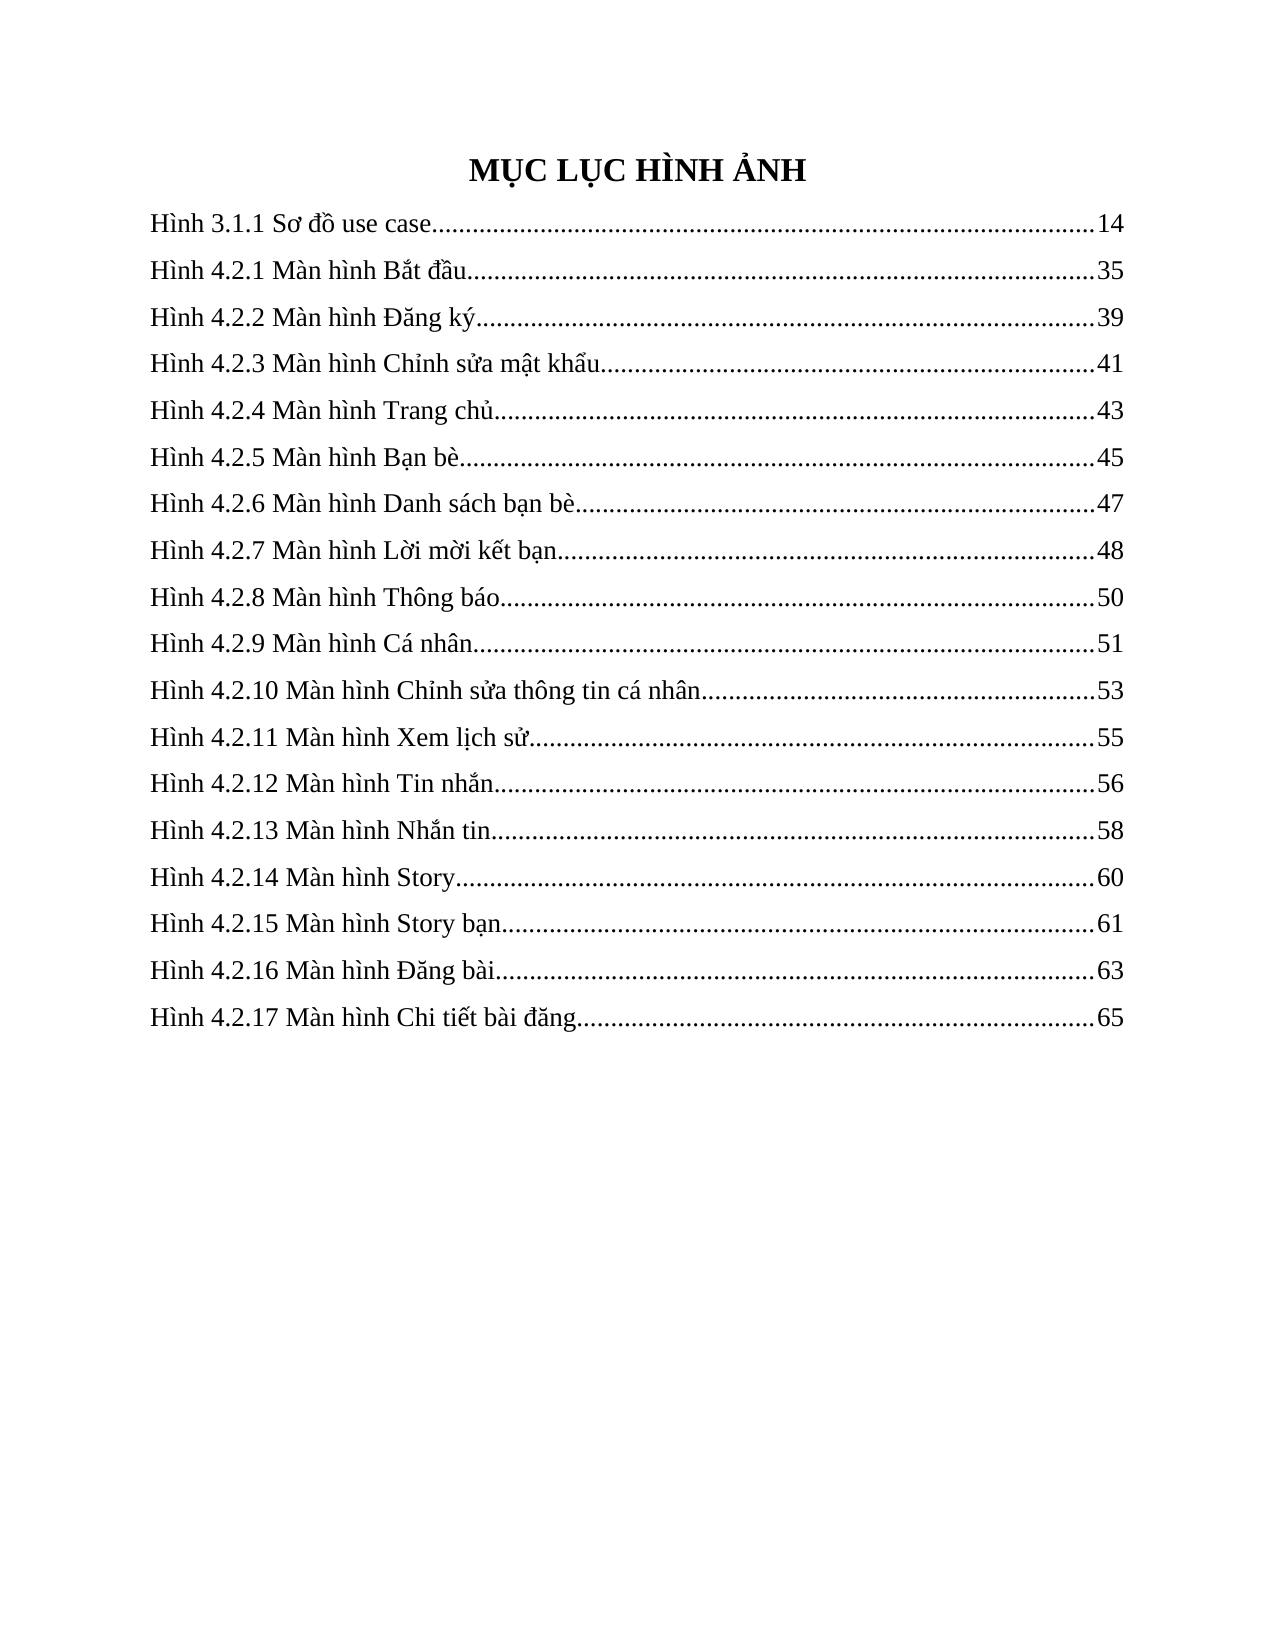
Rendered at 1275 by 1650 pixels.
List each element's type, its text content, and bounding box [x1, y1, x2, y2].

text Hình 4.2.12 Màn hình Tin nhắn 56 [150, 767, 1125, 799]
text Hình 4.2.15 Màn hình Story bạn 61 [150, 907, 1125, 939]
text Hình 4.2.2 Màn hình Đăng ký 39 [150, 301, 1125, 332]
subtitle MỤC LỤC HÌNH ẢNH [150, 150, 1125, 188]
text Hình 4.2.5 Màn hình Bạn bè 45 [150, 441, 1125, 472]
text Hình 4.2.16 Màn hình Đăng bài 63 [150, 954, 1125, 985]
text Hình 4.2.9 Màn hình Cá nhân 51 [150, 627, 1125, 659]
text Hình 4.2.13 Màn hình Nhắn tin 58 [150, 814, 1125, 845]
text Hình 4.2.6 Màn hình Danh sách bạn bè 47 [150, 487, 1125, 519]
text Hình 4.2.3 Màn hình Chỉnh sửa mật khẩu 41 [150, 347, 1125, 379]
text Hình 4.2.11 Màn hình Xem lịch sử 55 [150, 721, 1125, 752]
text Hình 4.2.14 Màn hình Story 60 [150, 861, 1125, 892]
text Hình 4.2.17 Màn hình Chi tiết bài đăng 65 [150, 1001, 1125, 1032]
text Hình 3.1.1 Sơ đồ use case 14 [150, 207, 1125, 239]
text Hình 4.2.1 Màn hình Bắt đầu 35 [150, 254, 1125, 285]
text Hình 4.2.7 Màn hình Lời mời kết bạn 48 [150, 534, 1125, 565]
text Hình 4.2.8 Màn hình Thông báo 50 [150, 581, 1125, 612]
text Hình 4.2.4 Màn hình Trang chủ 43 [150, 394, 1125, 425]
text Hình 4.2.10 Màn hình Chỉnh sửa thông tin cá nhân 53 [150, 674, 1125, 705]
